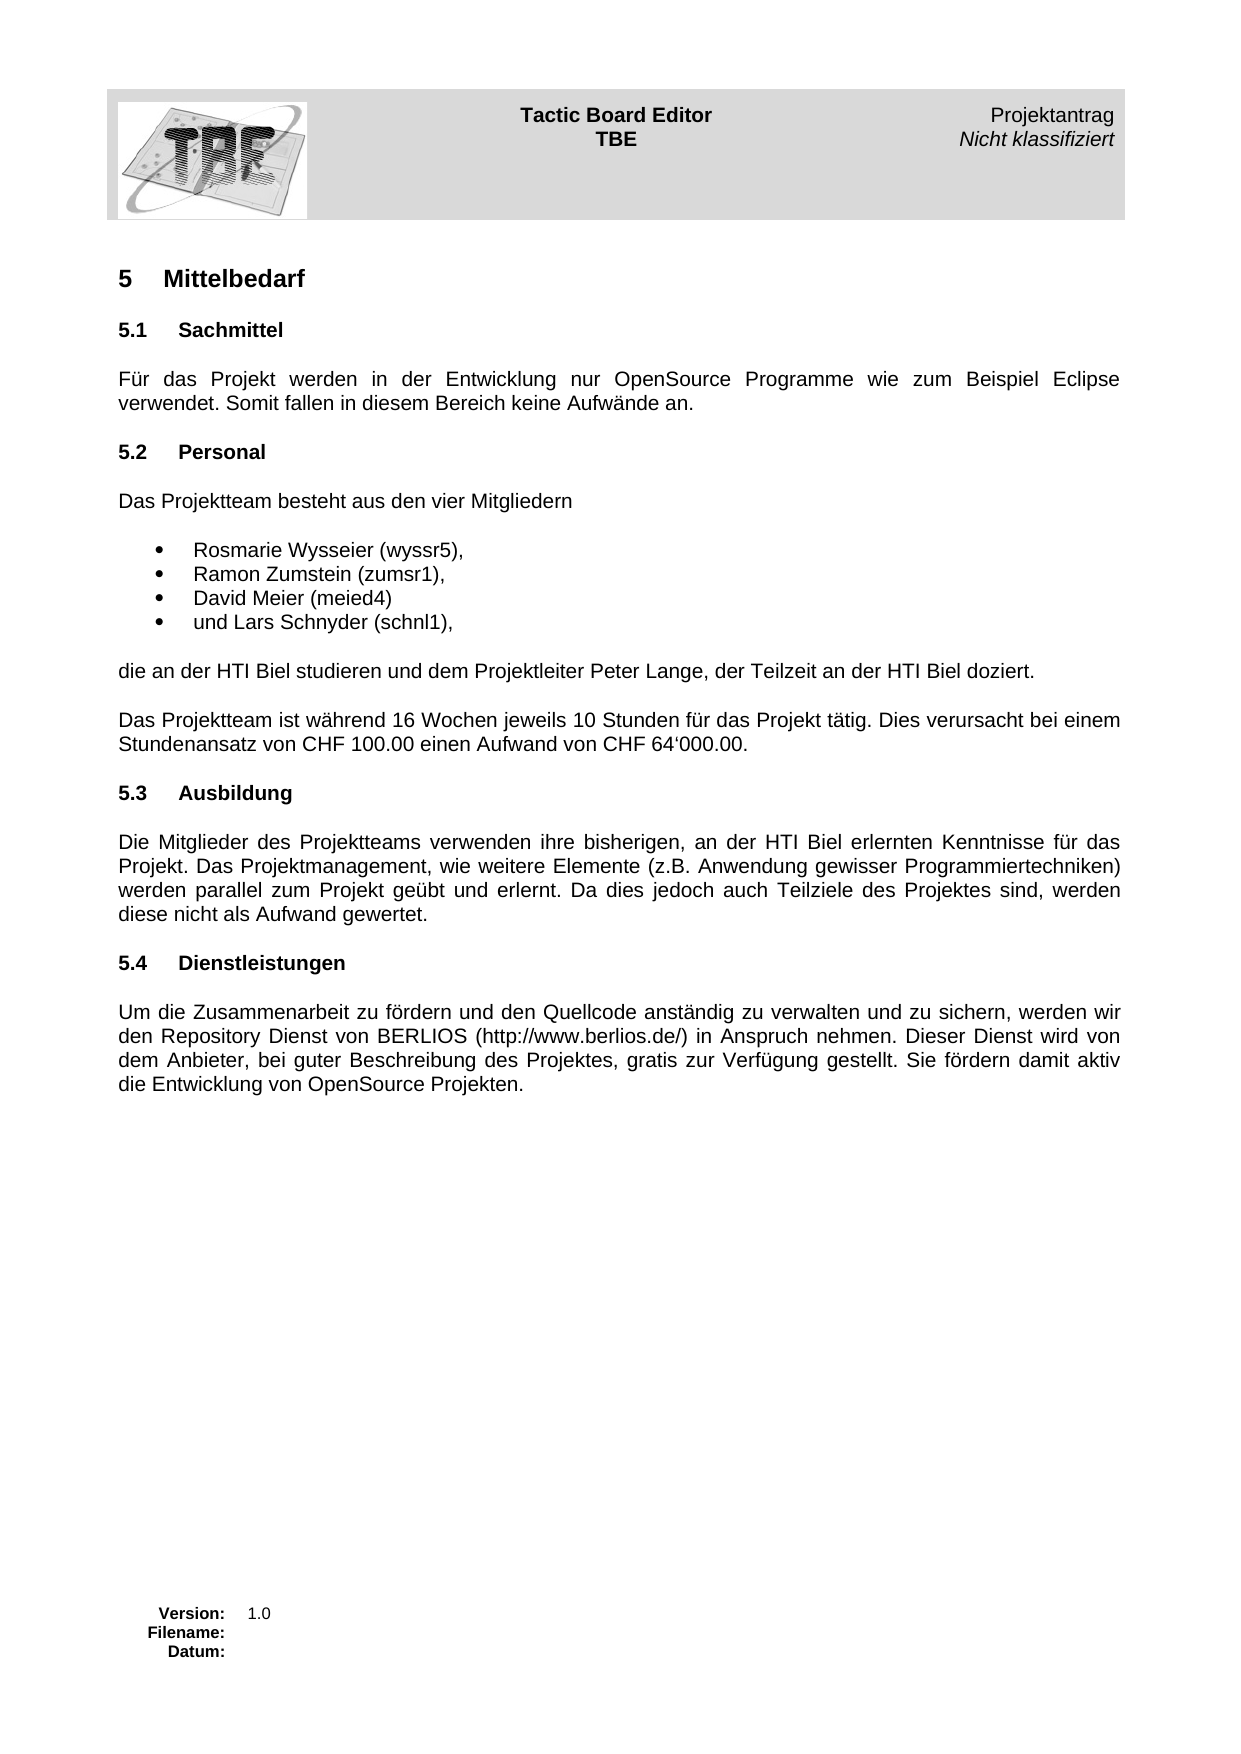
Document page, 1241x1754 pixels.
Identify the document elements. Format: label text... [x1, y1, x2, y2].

subtitle Mittelbedarf [118, 264, 1122, 293]
subtitle Personal [118, 440, 1122, 464]
text Die Mitglieder des Projektteams verwenden ihre bisherigen, an der HTI Biel erlernten Kenntnisse für das Projekt. Das Projektmanagement, wie weitere Elemente (z.B. Anwendung gewisser Programmiertechniken) werden parallel zum Projekt geübt und erlernt. Da dies jedoch auch Teilziele des Projektes sind, werden diese nicht als Aufwand gewertet. [118, 830, 1122, 926]
list Rosmarie Wysseier (wyssr5), [156, 538, 1122, 562]
subtitle Dienstleistungen [118, 951, 1122, 975]
text Für das Projekt werden in der Entwicklung nur OpenSource Programme wie zum Beispiel Eclipse verwendet. Somit fallen in diesem Bereich keine Aufwände an. [118, 367, 1122, 415]
text Um die Zusammenarbeit zu fördern und den Quellcode anständig zu verwalten und zu sichern, werden wir den Repository Dienst von BERLIOS (http://www.berlios.de/) in Anspruch nehmen. Dieser Dienst wird von dem Anbieter, bei guter Beschreibung des Projektes, gratis zur Verfügung gestellt. Sie fördern damit aktiv die Entwicklung von OpenSource Projekten. [118, 1000, 1122, 1096]
list David Meier (meied4) [156, 586, 1122, 610]
text die an der HTI Biel studieren und dem Projektleiter Peter Lange, der Teilzeit an der HTI Biel doziert. [118, 659, 1122, 683]
subtitle Sachmittel [118, 318, 1122, 342]
list Ramon Zumstein (zumsr1), [156, 562, 1122, 586]
subtitle Ausbildung [118, 781, 1122, 805]
picture [118, 102, 308, 219]
list und Lars Schnyder (schnl1), [156, 610, 1122, 634]
text Das Projektteam ist während 16 Wochen jeweils 10 Stunden für das Projekt tätig. Dies verursacht bei einem Stundenansatz von CHF 100.00 einen Aufwand von CHF 64‘000.00. [118, 708, 1122, 756]
text Das Projektteam besteht aus den vier Mitgliedern [118, 489, 1122, 513]
